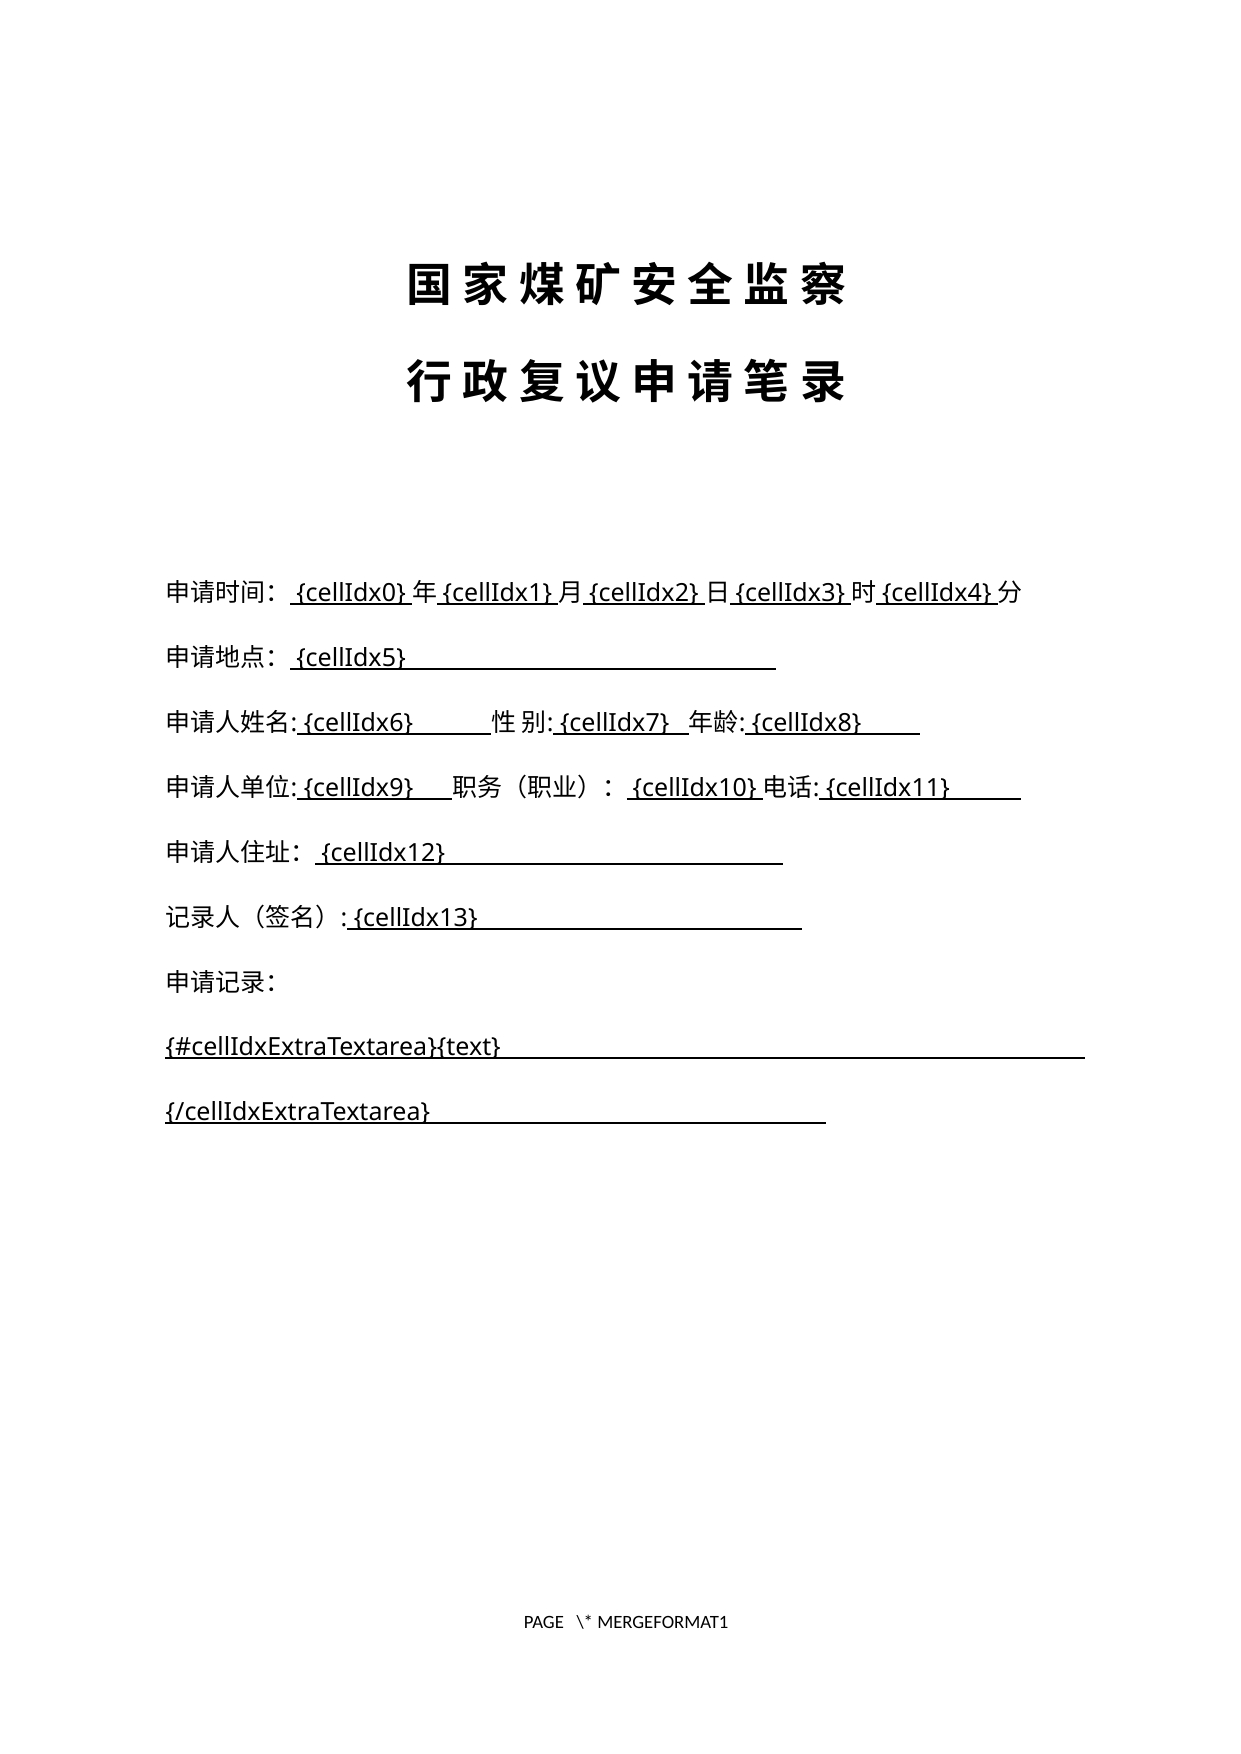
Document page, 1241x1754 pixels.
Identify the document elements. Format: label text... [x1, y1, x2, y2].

text 申请人住址： {cellIdx12} [165, 818, 1087, 883]
text {#cellIdxExtraTextarea}{text} [165, 1013, 1087, 1078]
text 记录人（签名）: {cellIdx13} [165, 883, 1087, 948]
text 申请地点： {cellIdx5} [165, 623, 1087, 688]
text 申请人单位: {cellIdx9} 职务（职业）： {cellIdx10} 电话: {cellIdx11} [165, 753, 1087, 818]
text 国 家 煤 矿 安 全 监 察 [165, 233, 1087, 330]
text 申请记录： [165, 948, 1087, 1013]
text {/cellIdxExtraTextarea} [165, 1078, 1087, 1143]
text 行 政 复 议 申 请 笔 录 [165, 330, 1087, 428]
text 申请时间： {cellIdx0} 年 {cellIdx1} 月 {cellIdx2} 日 {cellIdx3} 时 {cellIdx4} 分 [165, 558, 1087, 623]
text 申请人姓名: {cellIdx6} 性 别: {cellIdx7} 年龄: {cellIdx8} [165, 688, 1087, 753]
